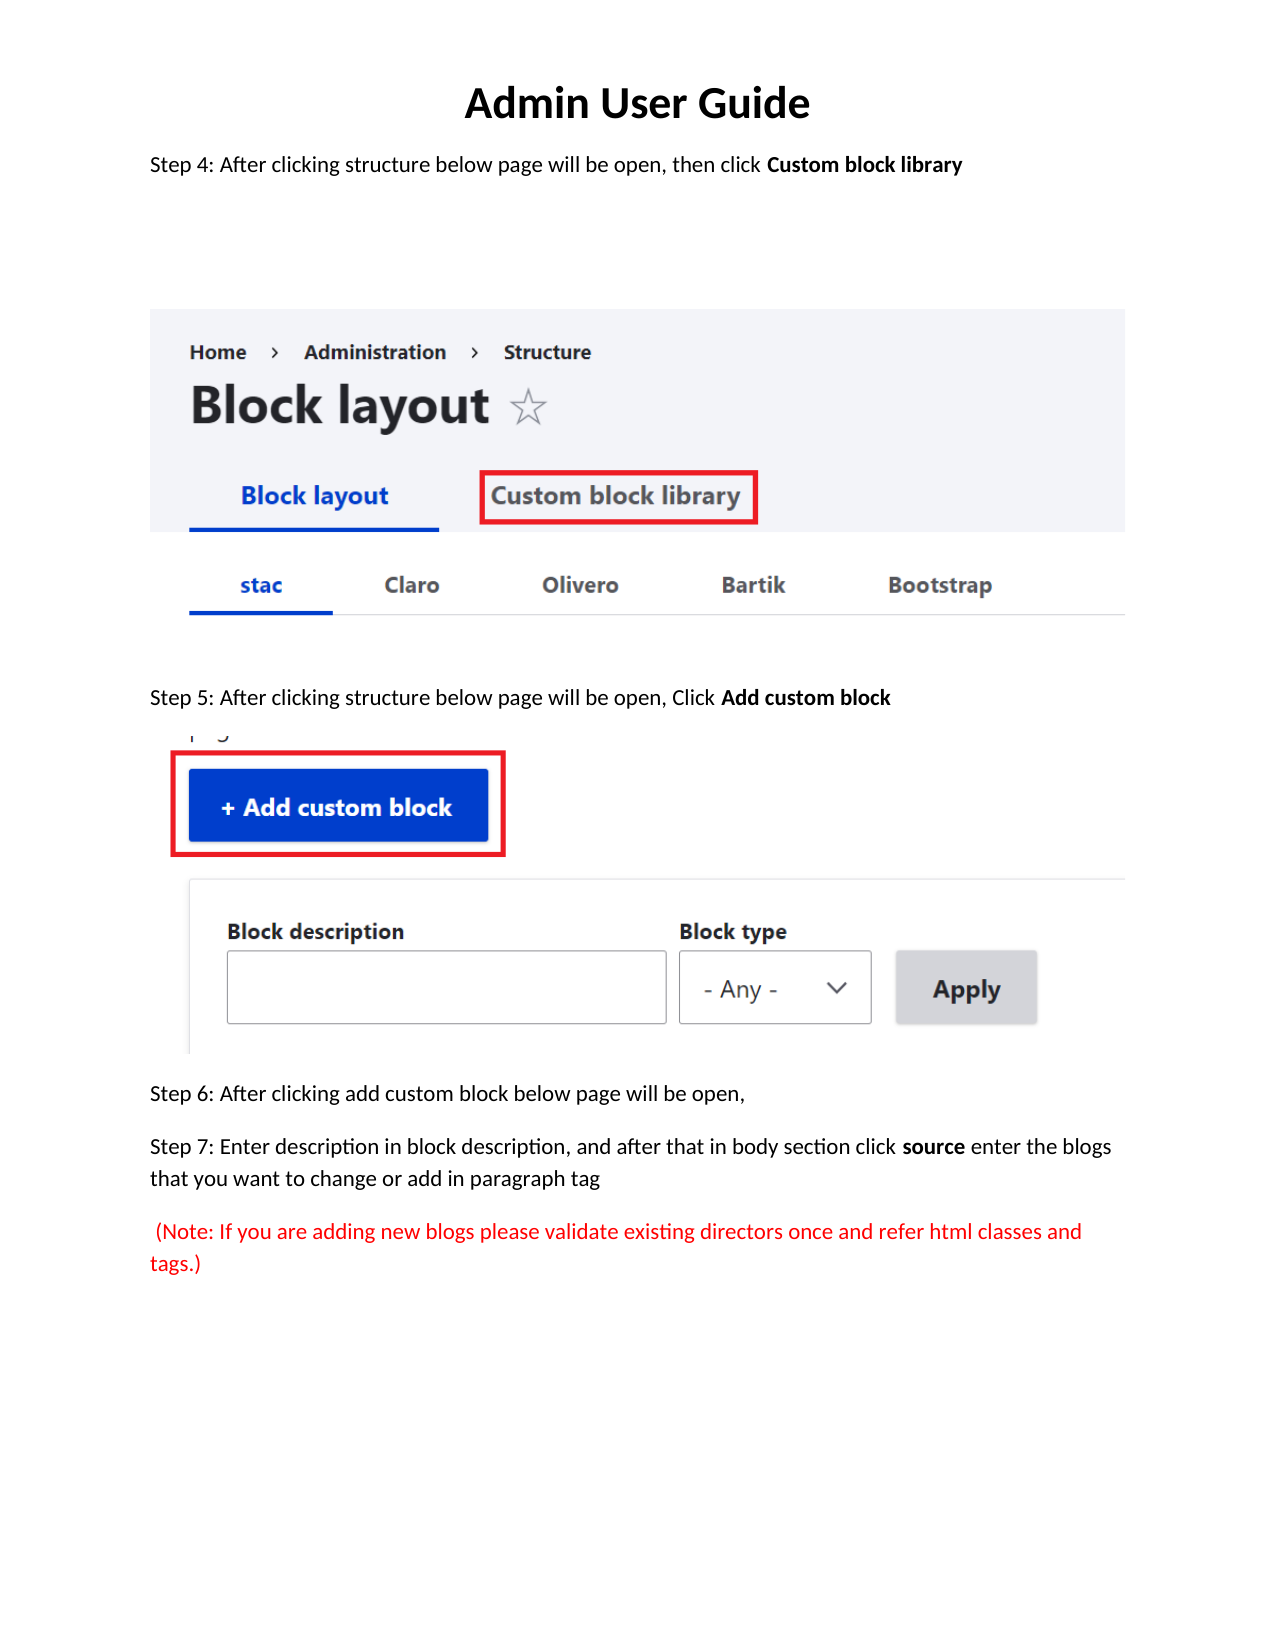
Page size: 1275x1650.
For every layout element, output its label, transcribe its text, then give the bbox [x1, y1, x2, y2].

text Step 5: After clicking structure below page will be open, Click Add custom block [150, 683, 1125, 712]
text Step 6: After clicking add custom block below page will be open, [150, 1079, 1125, 1107]
picture [150, 736, 1125, 1054]
text Step 7: Enter description in block description, and after that in body section click source enter the blogs that you want to change or add in paragraph tag [150, 1132, 1125, 1192]
text (Note: If you are adding new blogs please validate existing directors once and refer html classes and tags.) [150, 1217, 1125, 1277]
text Step 4: After clicking structure below page will be open, then click Custom block library [150, 150, 1125, 178]
picture [150, 309, 1125, 659]
